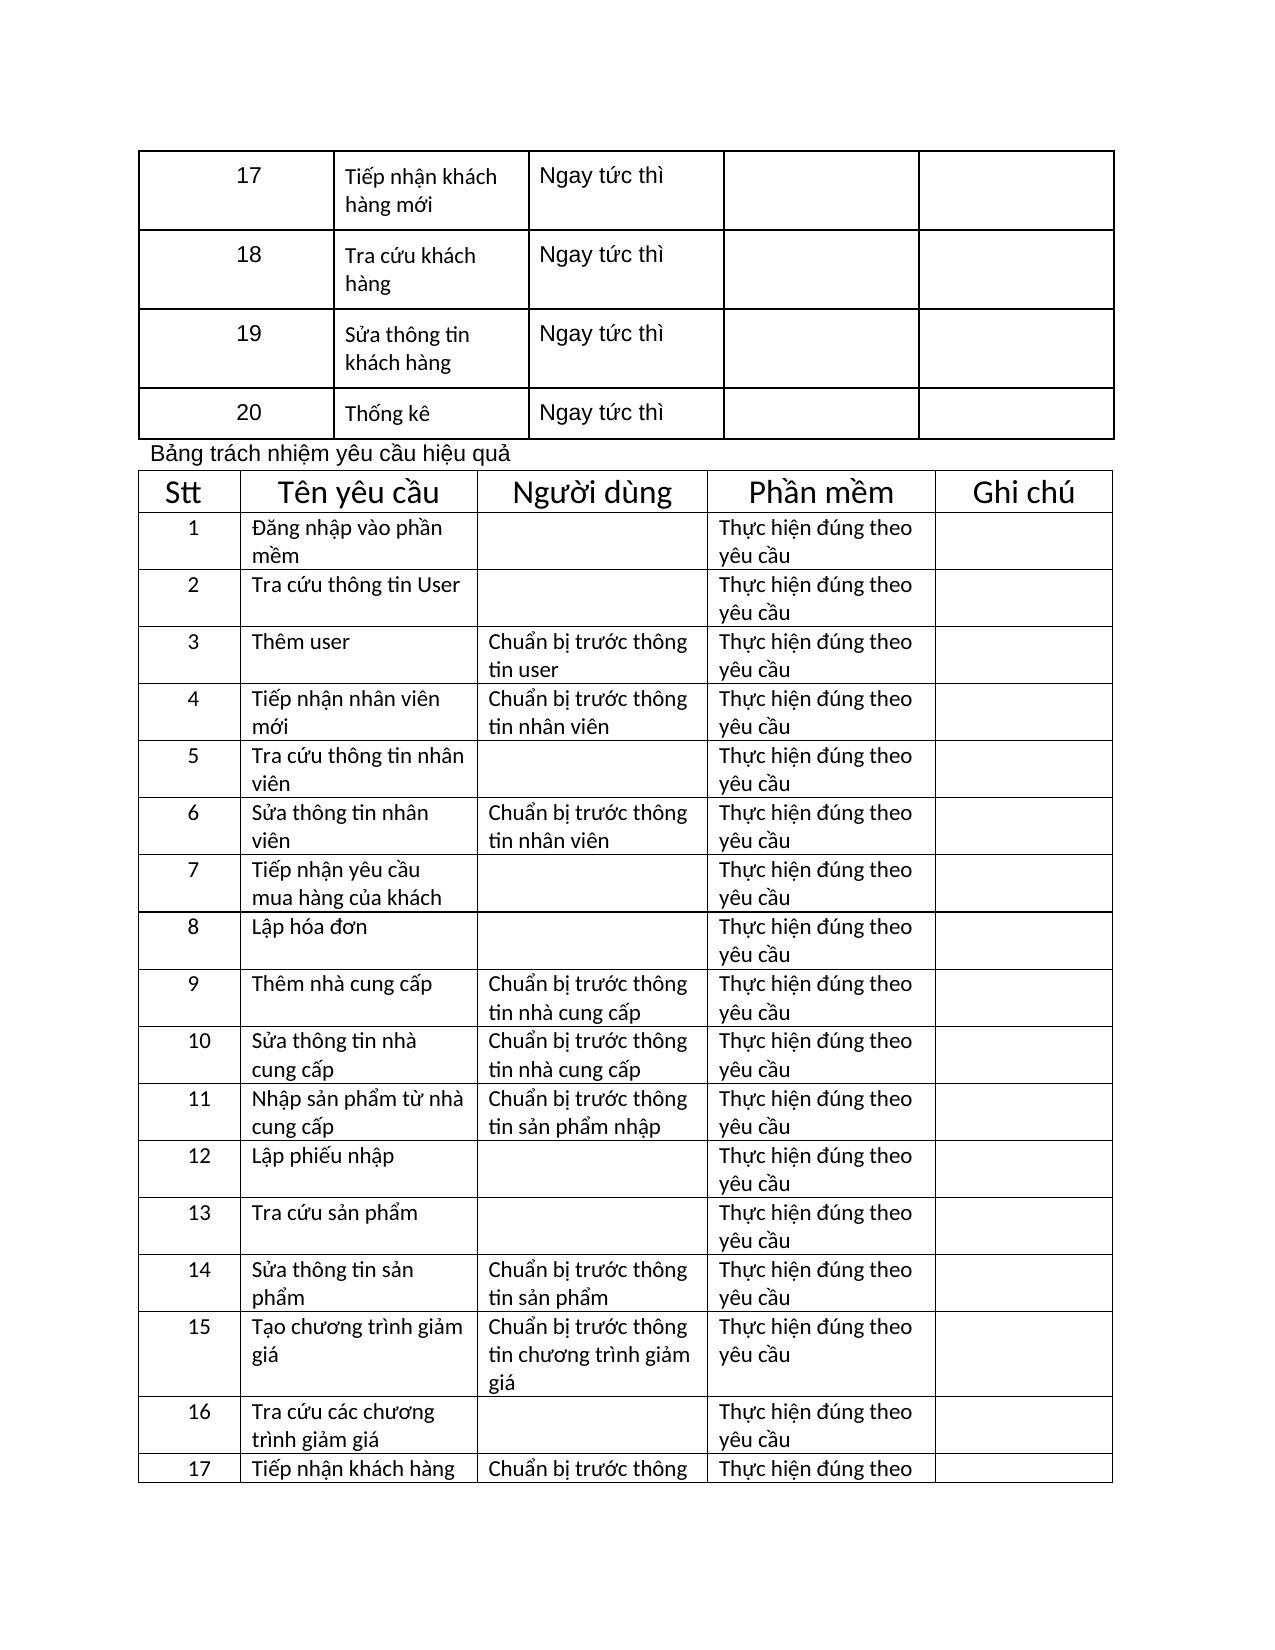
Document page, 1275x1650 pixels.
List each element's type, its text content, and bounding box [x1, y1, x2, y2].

table_cell [139, 627, 240, 683]
table_cell [936, 1397, 1112, 1453]
table_cell Thực hiện đúng theo yêu cầu [708, 1255, 935, 1311]
table_cell Sửa thông tin nhân viên [241, 798, 477, 854]
table_cell Ngay tức thì [530, 231, 723, 308]
table_cell Thực hiện đúng theo yêu cầu [708, 570, 935, 626]
table_cell Chuẩn bị trước thông tin sản phẩm [478, 1255, 707, 1311]
table_cell Chuẩn bị trước thông tin chương trình giảm giá [478, 1312, 707, 1396]
table_cell Sửa thông tin khách hàng [335, 310, 528, 387]
table_cell [936, 1141, 1112, 1197]
table_cell [140, 389, 333, 438]
table_cell [936, 913, 1112, 968]
table_cell Ngay tức thì [530, 152, 723, 229]
table_header Stt [139, 471, 240, 512]
table_cell [139, 741, 240, 797]
table_cell [139, 1454, 240, 1482]
table_cell [478, 1397, 707, 1453]
table_cell Ngay tức thì [530, 389, 723, 438]
table_cell Lập phiếu nhập [241, 1141, 477, 1197]
table_cell Sửa thông tin nhà cung cấp [241, 1027, 477, 1083]
table_header Tên yêu cầu [241, 471, 477, 512]
table_cell [139, 913, 240, 968]
table_cell [139, 970, 240, 1026]
table_cell Lập hóa đơn [241, 913, 477, 968]
table_cell Chuẩn bị trước thông tin nhà cung cấp [478, 1027, 707, 1083]
table_cell [936, 570, 1112, 626]
table_cell [920, 310, 1113, 387]
table_cell [478, 913, 707, 968]
table_cell Thực hiện đúng theo yêu cầu [708, 1141, 935, 1197]
table_cell Tiếp nhận khách hàng mới [335, 152, 528, 229]
table_cell Thực hiện đúng theo yêu cầu [708, 627, 935, 683]
table_cell [139, 1027, 240, 1083]
table_cell Chuẩn bị trước thông tin user [478, 627, 707, 683]
table_cell Thực hiện đúng theo yêu cầu [708, 684, 935, 740]
table_cell [140, 310, 333, 387]
table_cell Đăng nhập vào phần mềm [241, 513, 477, 569]
table_cell [936, 1084, 1112, 1140]
table_cell [936, 1198, 1112, 1254]
table_cell [139, 1397, 240, 1453]
table_cell [478, 1141, 707, 1197]
table_cell [478, 1198, 707, 1254]
table_cell [139, 1198, 240, 1254]
table_cell Thêm nhà cung cấp [241, 970, 477, 1026]
table_cell Chuẩn bị trước thông tin nhân viên [478, 798, 707, 854]
table_cell Chuẩn bị trước thông tin khách hàng [478, 1454, 707, 1482]
table_cell [936, 1027, 1112, 1083]
table_cell [920, 389, 1113, 438]
table_cell [936, 1454, 1112, 1482]
table_cell [920, 231, 1113, 308]
table_cell [139, 1312, 240, 1396]
table_cell Thêm user [241, 627, 477, 683]
table_cell [140, 231, 333, 308]
table_cell [478, 513, 707, 569]
table_header Phần mềm [708, 471, 935, 512]
table_cell [478, 570, 707, 626]
table_cell [936, 684, 1112, 740]
table_cell Tra cứu thông tin nhân viên [241, 741, 477, 797]
table_cell Thực hiện đúng theo yêu cầu [708, 970, 935, 1026]
table_cell Thực hiện đúng theo yêu cầu [708, 741, 935, 797]
table_cell [936, 627, 1112, 683]
table_cell Tiếp nhận yêu cầu mua hàng của khách [241, 855, 477, 911]
table_cell [936, 798, 1112, 854]
table_cell Thực hiện đúng theo yêu cầu [708, 1198, 935, 1254]
table_cell Thực hiện đúng theo yêu cầu [708, 798, 935, 854]
table_cell Tiếp nhận khách hàng mới [241, 1454, 477, 1482]
table_header Ghi chú [936, 471, 1112, 512]
table_cell [139, 570, 240, 626]
table_cell Thực hiện đúng theo yêu cầu [708, 1027, 935, 1083]
table_cell Nhập sản phẩm từ nhà cung cấp [241, 1084, 477, 1140]
table_cell [139, 798, 240, 854]
table_cell [140, 152, 333, 229]
table_cell [725, 389, 918, 438]
table_cell Tra cứu các chương trình giảm giá [241, 1397, 477, 1453]
table_cell [936, 1255, 1112, 1311]
table_header Người dùng [478, 471, 707, 512]
table_cell Tra cứu thông tin User [241, 570, 477, 626]
table_cell Thống kê [335, 389, 528, 438]
table_cell [725, 231, 918, 308]
table_cell Chuẩn bị trước thông tin sản phẩm nhập [478, 1084, 707, 1140]
table_cell Tiếp nhận nhân viên mới [241, 684, 477, 740]
table_cell [936, 1312, 1112, 1396]
table_cell [920, 152, 1113, 229]
table_cell [936, 513, 1112, 569]
table_cell Thực hiện đúng theo yêu cầu [708, 855, 935, 911]
text Bảng trách nhiệm yêu cầu hiệu quả [150, 440, 1125, 466]
table_cell Thực hiện đúng theo yêu cầu [708, 1084, 935, 1140]
table_cell Ngay tức thì [530, 310, 723, 387]
table_cell Thực hiện đúng theo yêu cầu [708, 1312, 935, 1396]
table_cell Thực hiện đúng theo yêu cầu [708, 913, 935, 968]
table_cell [139, 684, 240, 740]
table_cell [936, 855, 1112, 911]
table_cell [936, 741, 1112, 797]
table_cell [139, 855, 240, 911]
table_cell [936, 970, 1112, 1026]
table_cell [478, 855, 707, 911]
table_cell [139, 1084, 240, 1140]
table_cell Chuẩn bị trước thông tin nhà cung cấp [478, 970, 707, 1026]
table_cell Thực hiện đúng theo yêu cầu [708, 513, 935, 569]
table_cell Tra cứu sản phẩm [241, 1198, 477, 1254]
table_cell [139, 1255, 240, 1311]
table_cell Chuẩn bị trước thông tin nhân viên [478, 684, 707, 740]
table_cell [478, 741, 707, 797]
table_cell Thực hiện đúng theo yêu cầu [708, 1397, 935, 1453]
table_cell Tạo chương trình giảm giá [241, 1312, 477, 1396]
table_cell Thực hiện đúng theo yêu cầu [708, 1454, 935, 1482]
table_cell [139, 1141, 240, 1197]
table_cell [725, 152, 918, 229]
table_cell [139, 513, 240, 569]
table_cell [725, 310, 918, 387]
table_cell Tra cứu khách hàng [335, 231, 528, 308]
table_cell Sửa thông tin sản phẩm [241, 1255, 477, 1311]
